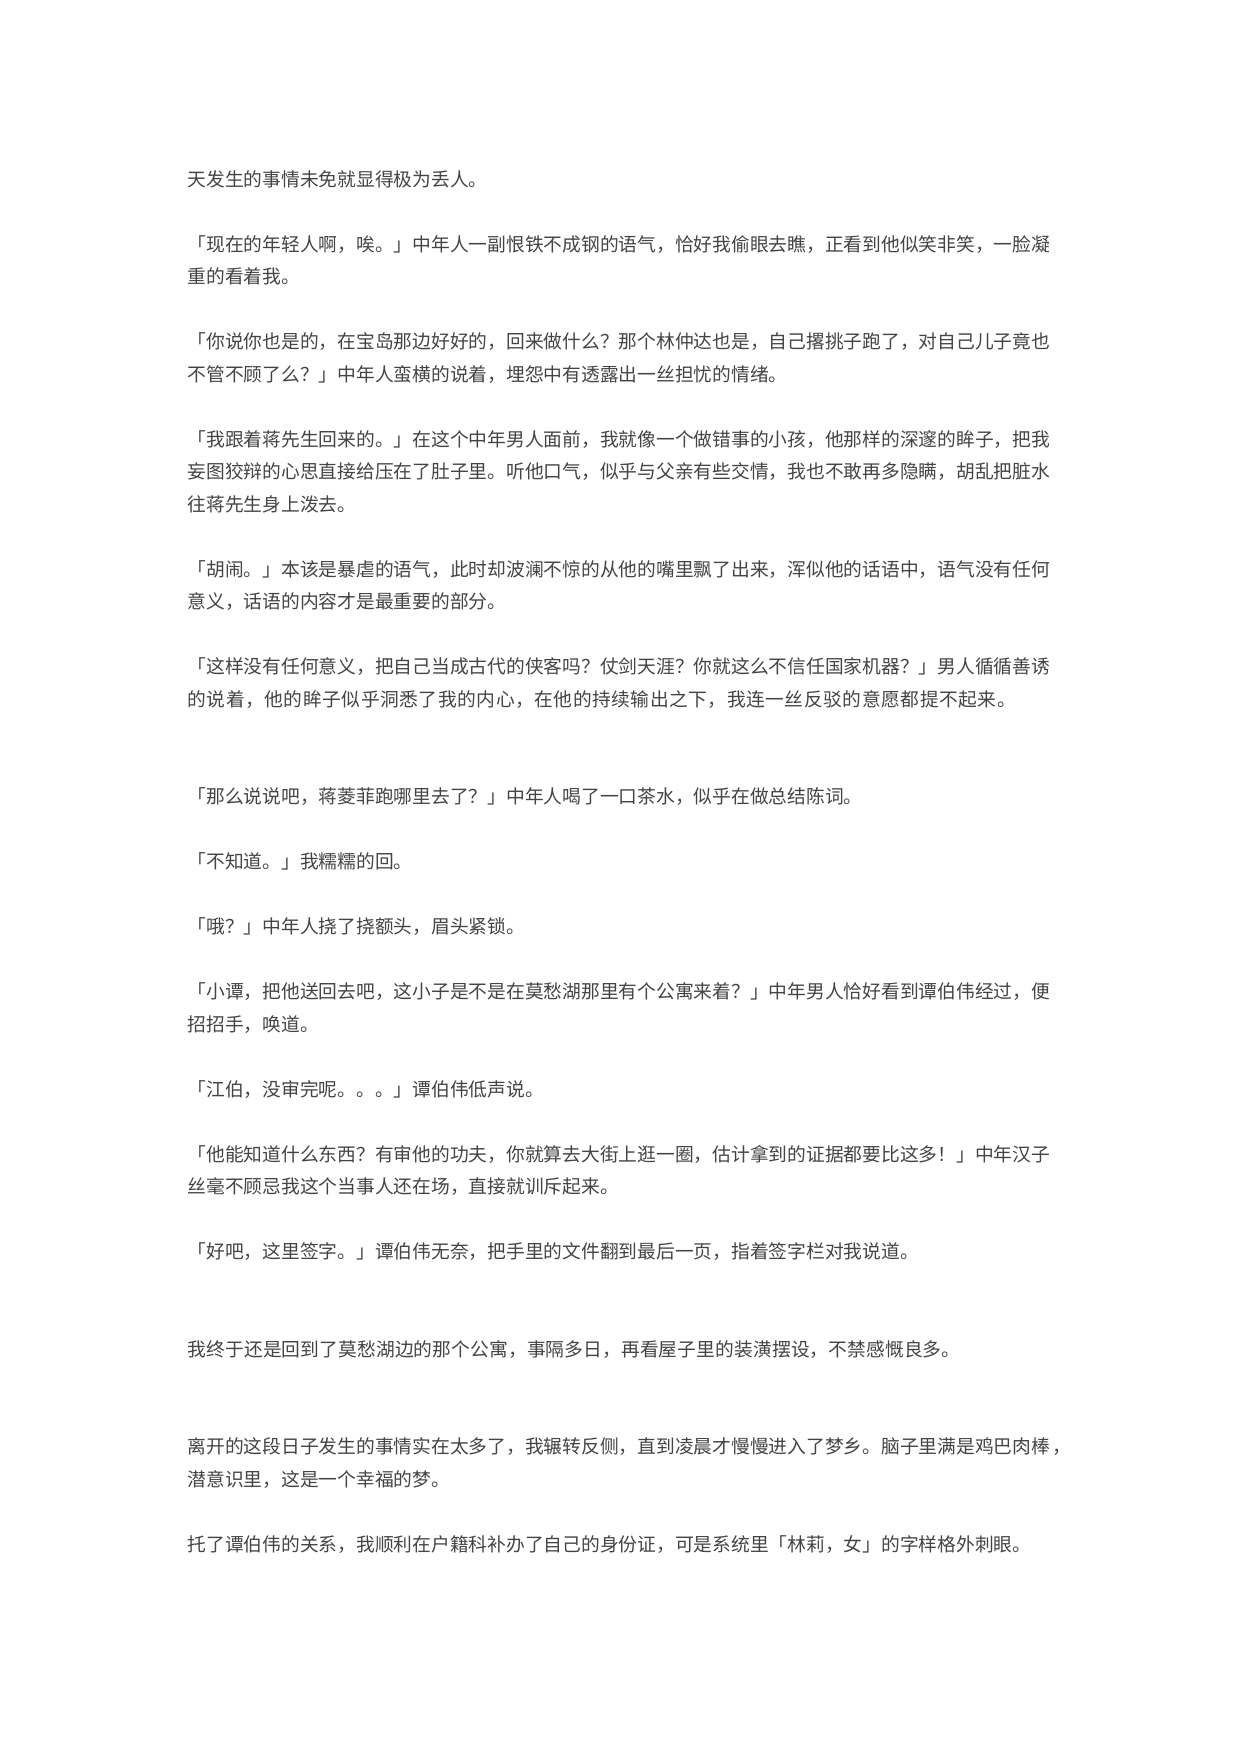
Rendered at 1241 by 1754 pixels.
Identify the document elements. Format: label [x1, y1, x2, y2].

text [187, 162, 1053, 1592]
